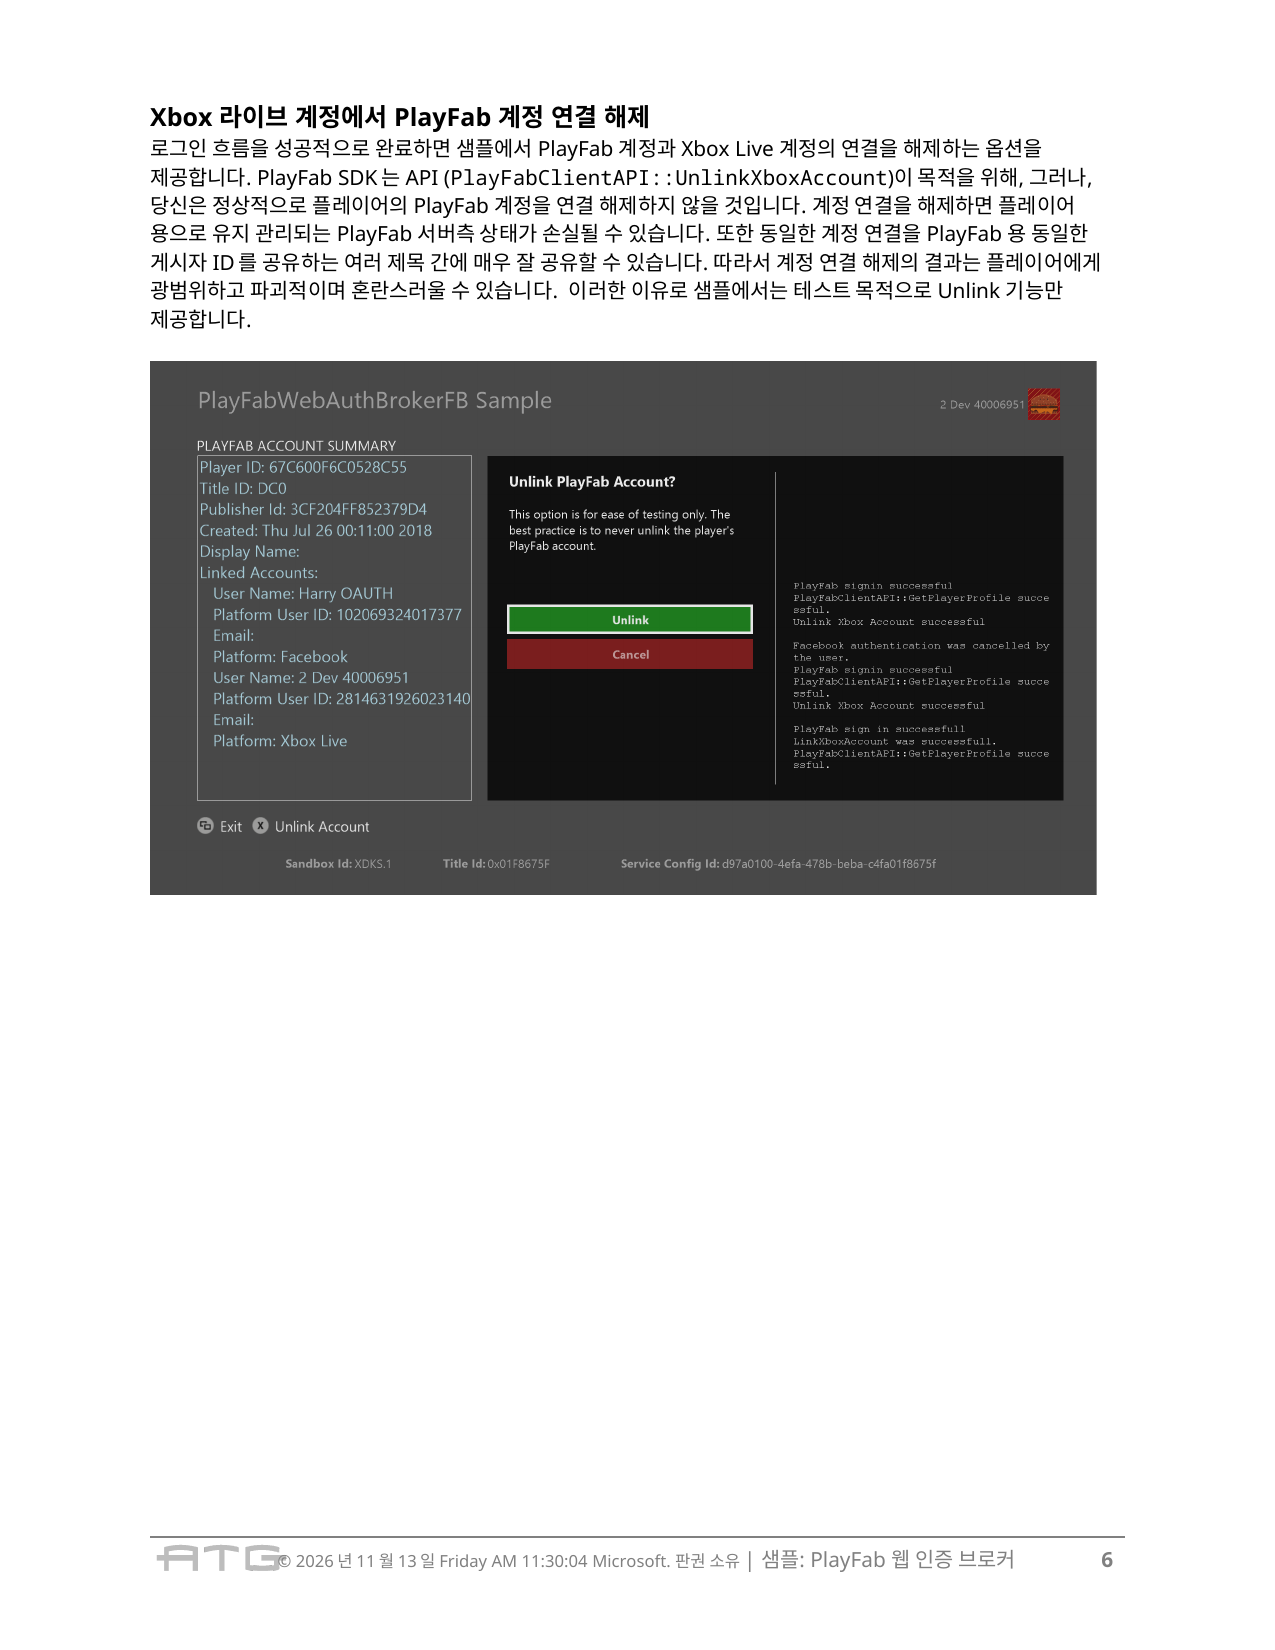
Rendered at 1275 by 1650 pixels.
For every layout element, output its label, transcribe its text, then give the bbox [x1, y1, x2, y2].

text 로그인 흐름을 성공적으로 완료하면 샘플에서 PlayFab 계정과 Xbox Live 계정의 연결을 해제하는 옵션을 제공합니다. PlayFab SDK는 API (PlayFabClientAPI::UnlinkXboxAccount)이 목적을 위해, 그러나, 당신은 정상적으로 플레이어의 PlayFab 계정을 연결 해제하지 않을 것입니다. 계정 연결을 해제하면 플레이어 용으로 유지 관리되는 PlayFab 서버측 상태가 손실될 수 있습니다. 또한 동일한 계정 연결을 PlayFab 용 동일한 게시자 ID를 공유하는 여러 제목 간에 매우 잘 공유할 수 있습니다. 따라서 계정 연결 해제의 결과는 플레이어에게 광범위하고 파괴적이며 혼란스러울 수 있습니다. 이러한 이유로 샘플에서는 테스트 목적으로 Unlink 기능만 제공합니다. [150, 134, 1125, 333]
picture [156, 1544, 286, 1571]
picture [150, 361, 1097, 895]
subtitle Xbox 라이브 계정에서 PlayFab 계정 연결 해제 [150, 98, 1125, 134]
